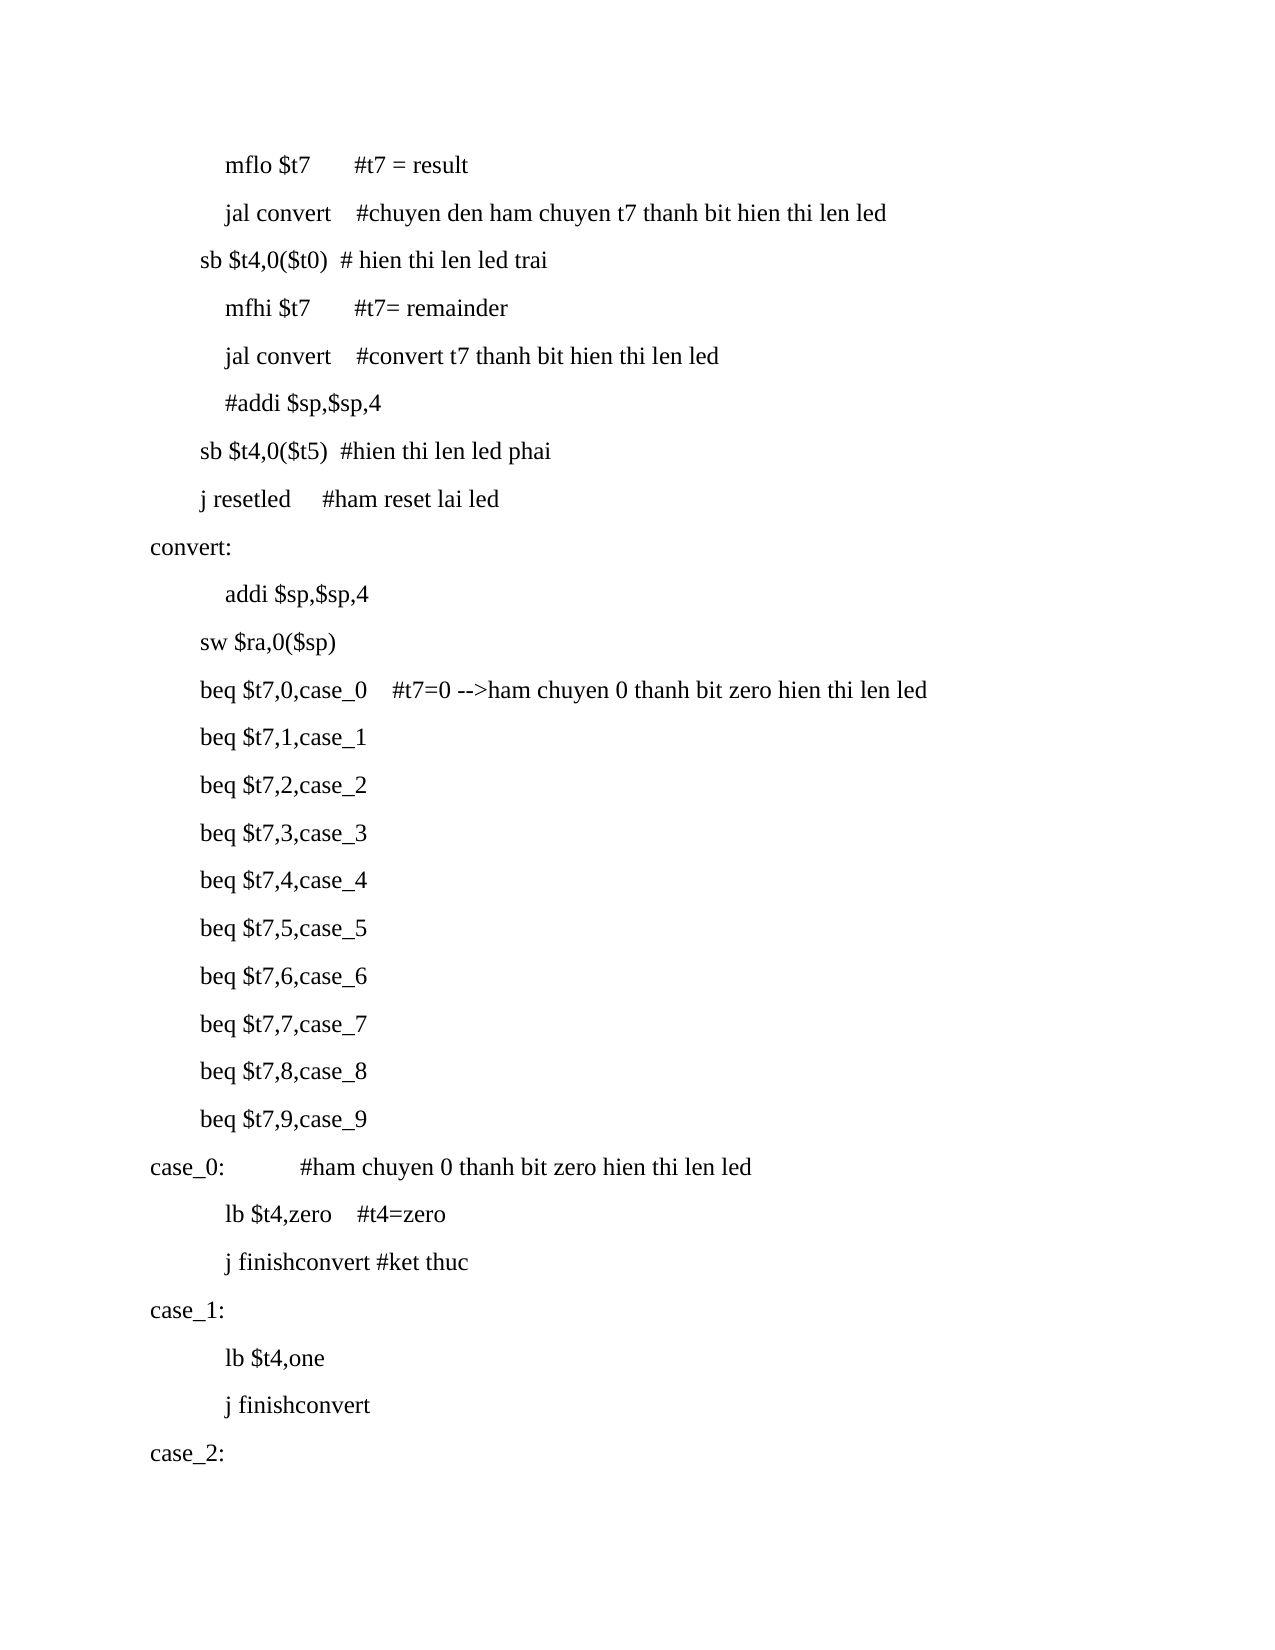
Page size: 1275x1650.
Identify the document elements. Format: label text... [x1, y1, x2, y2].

text beq $t7,3,case_3 [150, 818, 1125, 847]
text #addi $sp,$sp,4 [150, 388, 1125, 417]
text beq $t7,2,case_2 [150, 770, 1125, 799]
text beq $t7,7,case_7 [150, 1009, 1125, 1037]
text beq $t7,8,case_8 [150, 1056, 1125, 1085]
text jal convert #convert t7 thanh bit hien thi len led [150, 341, 1125, 369]
text sw $ra,0($sp) [150, 627, 1125, 656]
text beq $t7,5,case_5 [150, 913, 1125, 942]
text beq $t7,0,case_0 #t7=0 -->ham chuyen 0 thanh bit zero hien thi len led [150, 675, 1125, 703]
text addi $sp,$sp,4 [150, 579, 1125, 608]
text j finishconvert #ket thuc [150, 1247, 1125, 1276]
text lb $t4,one [150, 1343, 1125, 1371]
text sb $t4,0($t0) # hien thi len led trai [150, 245, 1125, 274]
text sb $t4,0($t5) #hien thi len led phai [150, 436, 1125, 465]
text j resetled #ham reset lai led [150, 484, 1125, 513]
text case_2: [150, 1438, 1125, 1467]
text beq $t7,6,case_6 [150, 961, 1125, 990]
text mflo $t7 #t7 = result [150, 150, 1125, 179]
text convert: [150, 532, 1125, 560]
text beq $t7,1,case_1 [150, 722, 1125, 751]
text case_0: #ham chuyen 0 thanh bit zero hien thi len led [150, 1152, 1125, 1181]
text jal convert #chuyen den ham chuyen t7 thanh bit hien thi len led [150, 198, 1125, 226]
text j finishconvert [150, 1390, 1125, 1419]
text beq $t7,4,case_4 [150, 866, 1125, 894]
text lb $t4,zero #t4=zero [150, 1199, 1125, 1228]
text case_1: [150, 1295, 1125, 1324]
text mfhi $t7 #t7= remainder [150, 293, 1125, 322]
text beq $t7,9,case_9 [150, 1104, 1125, 1133]
